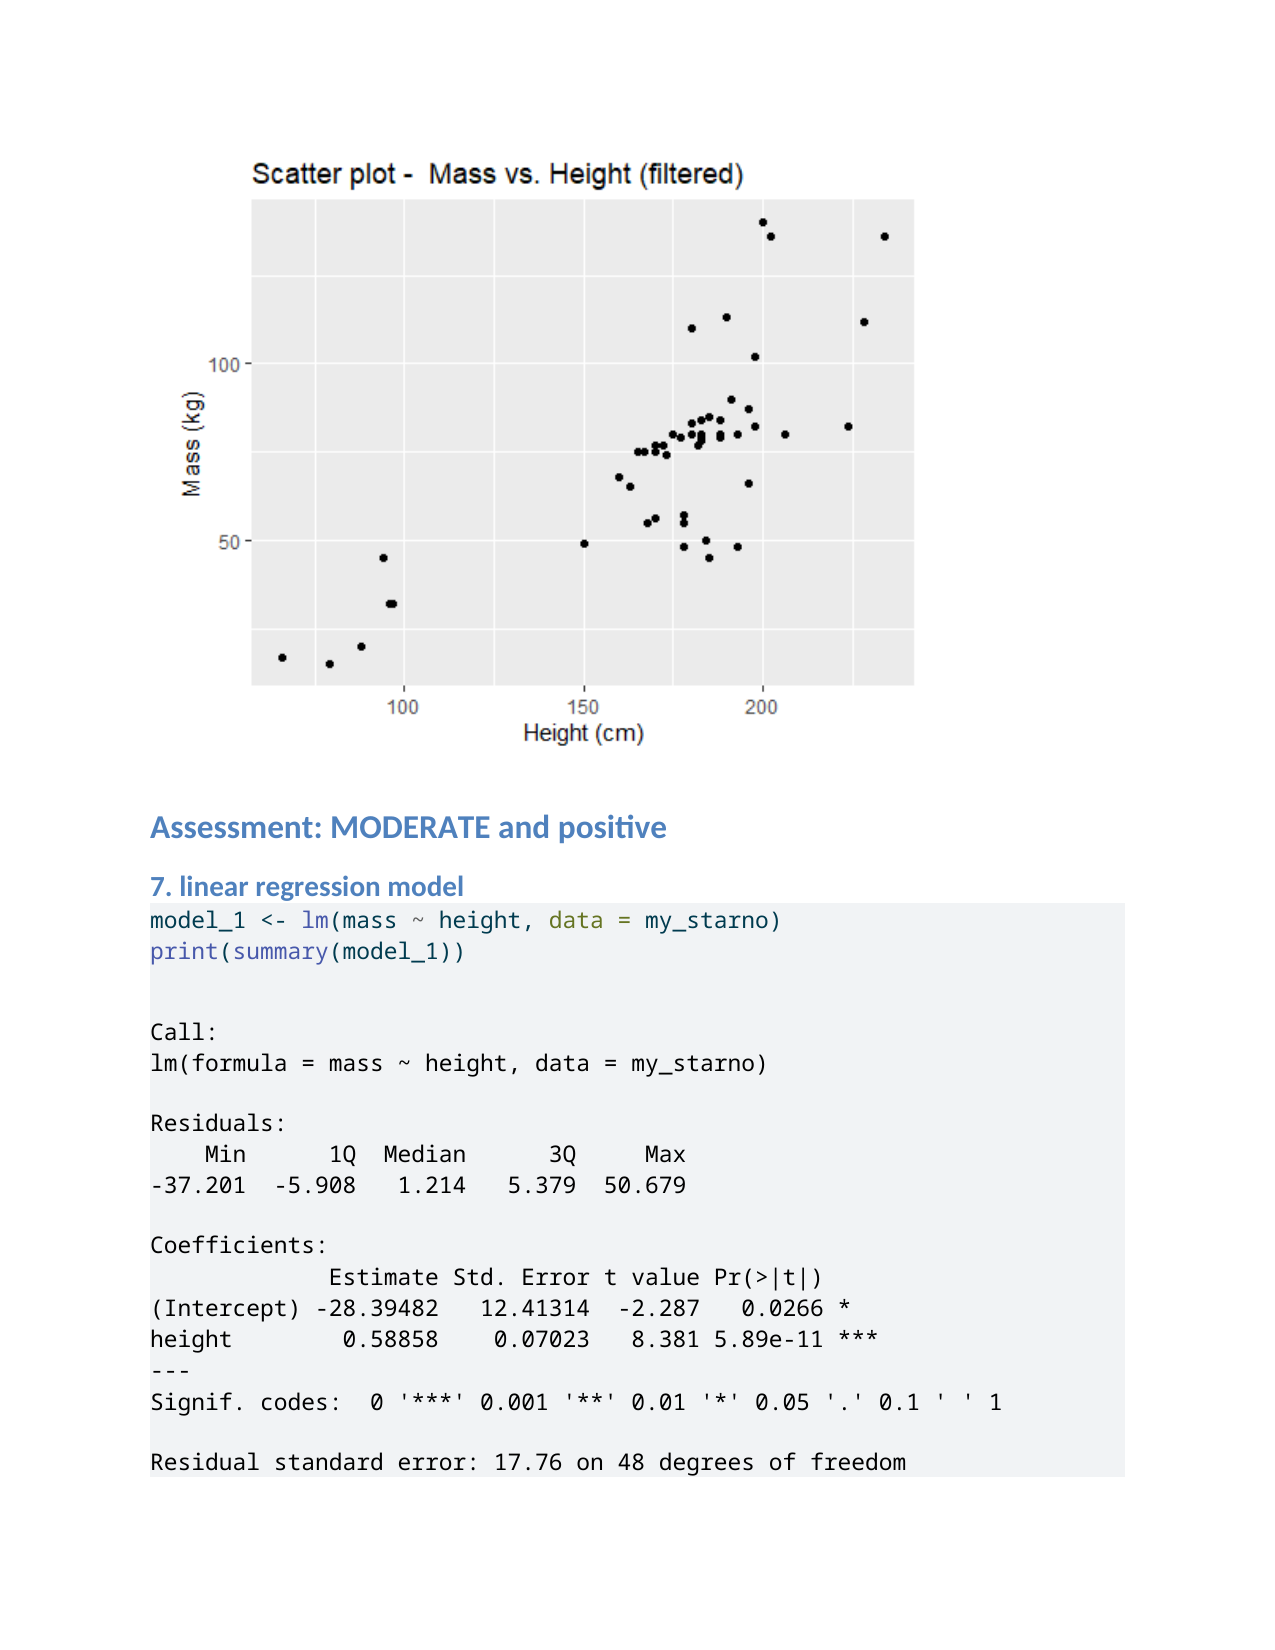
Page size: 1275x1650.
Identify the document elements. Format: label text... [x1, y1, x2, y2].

picture [168, 150, 927, 757]
subtitle Assessment: MODERATE and positive [150, 806, 1125, 847]
text model_1 <- lm(mass ~ height, data = my_starno) print(summary(model_1)) [150, 903, 1125, 966]
subtitle 7. linear regression model [150, 868, 1125, 903]
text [150, 987, 1125, 1477]
